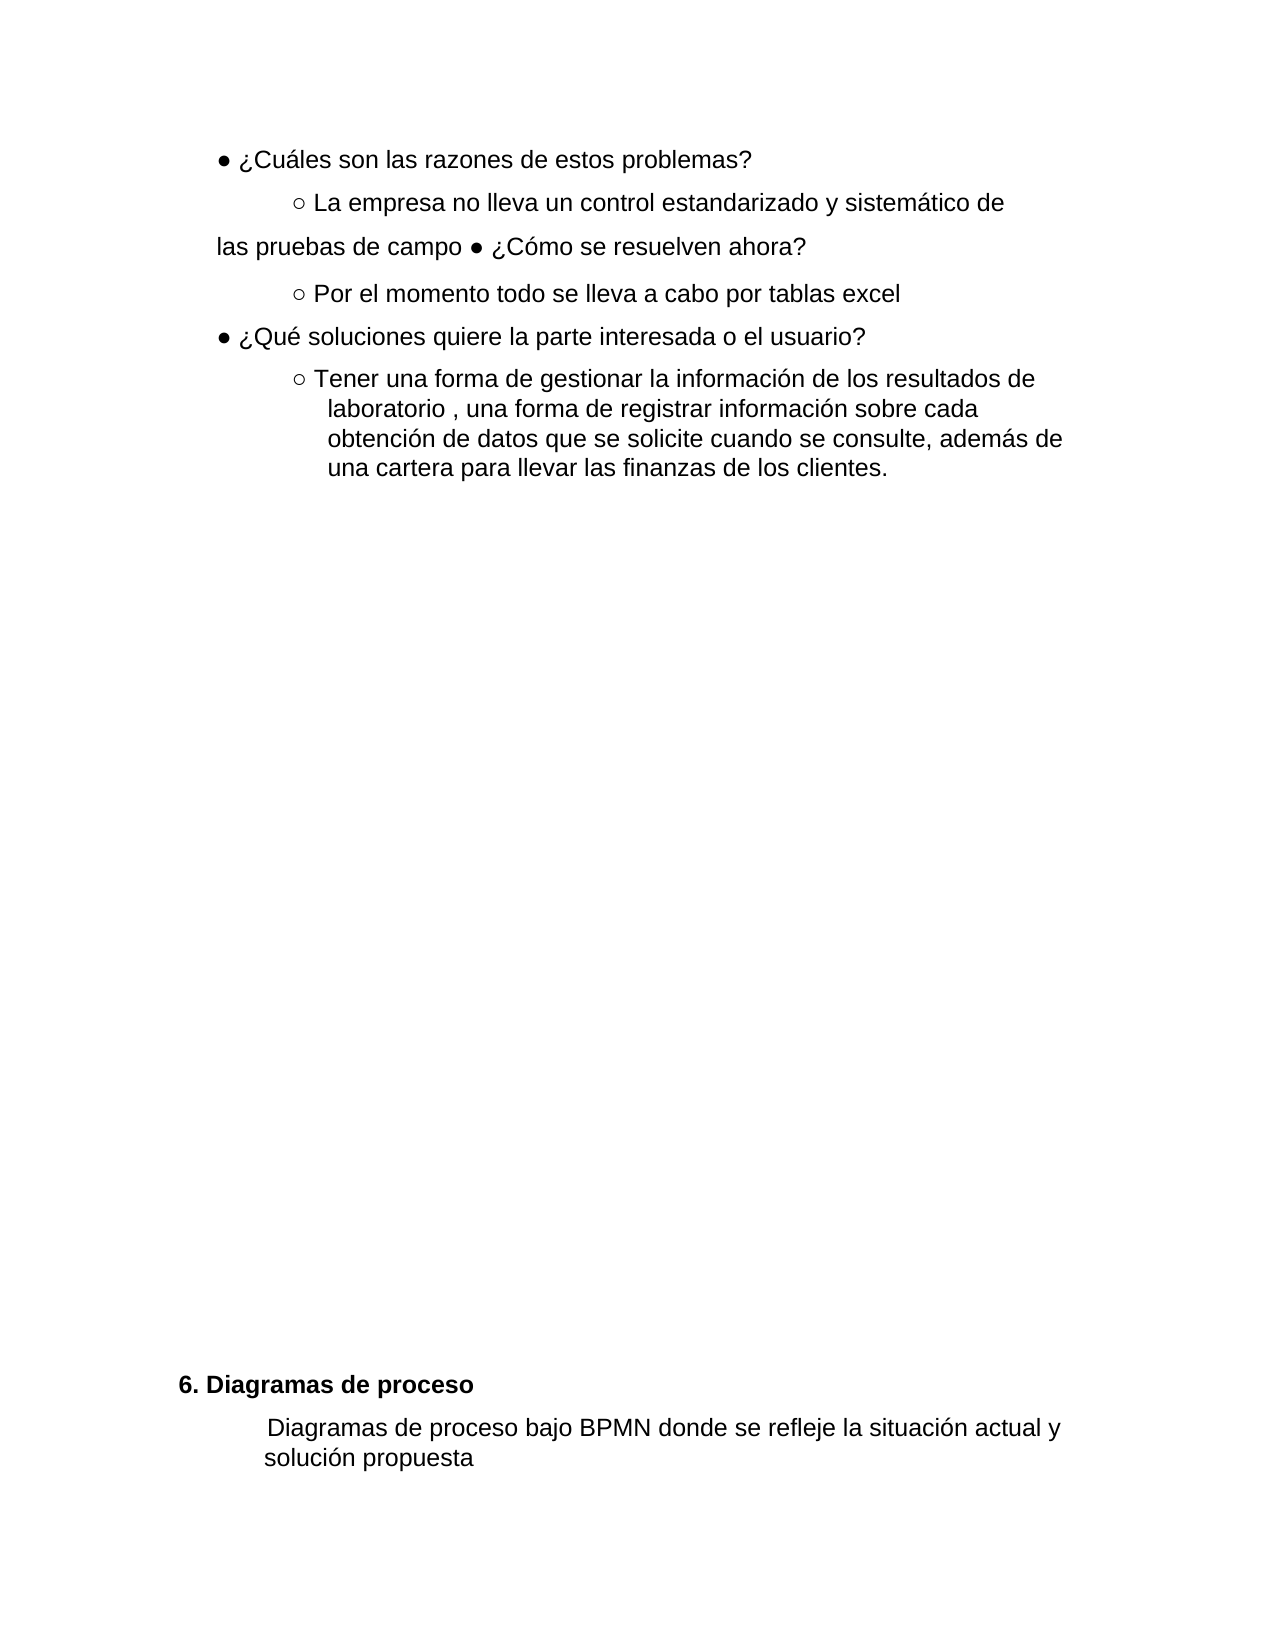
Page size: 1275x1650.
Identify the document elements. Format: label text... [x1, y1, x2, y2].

text ○ Tener una forma de gestionar la información de los resultados de laboratorio , una forma de registrar información sobre cada obtención de datos que se solicite cuando se consulte, además de una cartera para llevar las finanzas de los clientes. [292, 364, 1092, 482]
text solución propuesta [264, 1443, 1265, 1472]
text 6. Diagramas de proceso [178, 1370, 1265, 1399]
text ○ Por el momento todo se lleva a cabo por tablas excel [291, 279, 1265, 308]
text ● ¿Cuáles son las razones de estos problemas? [216, 145, 1265, 174]
text Diagramas de proceso bajo BPMN donde se refleje la situación actual y [0, 1413, 1062, 1442]
text ○ La empresa no lleva un control estandarizado y sistemático de las pruebas de campo ● ¿Cómo se resuelven ahora? [216, 188, 1032, 261]
text ● ¿Qué soluciones quiere la parte interesada o el usuario? [216, 322, 1265, 350]
